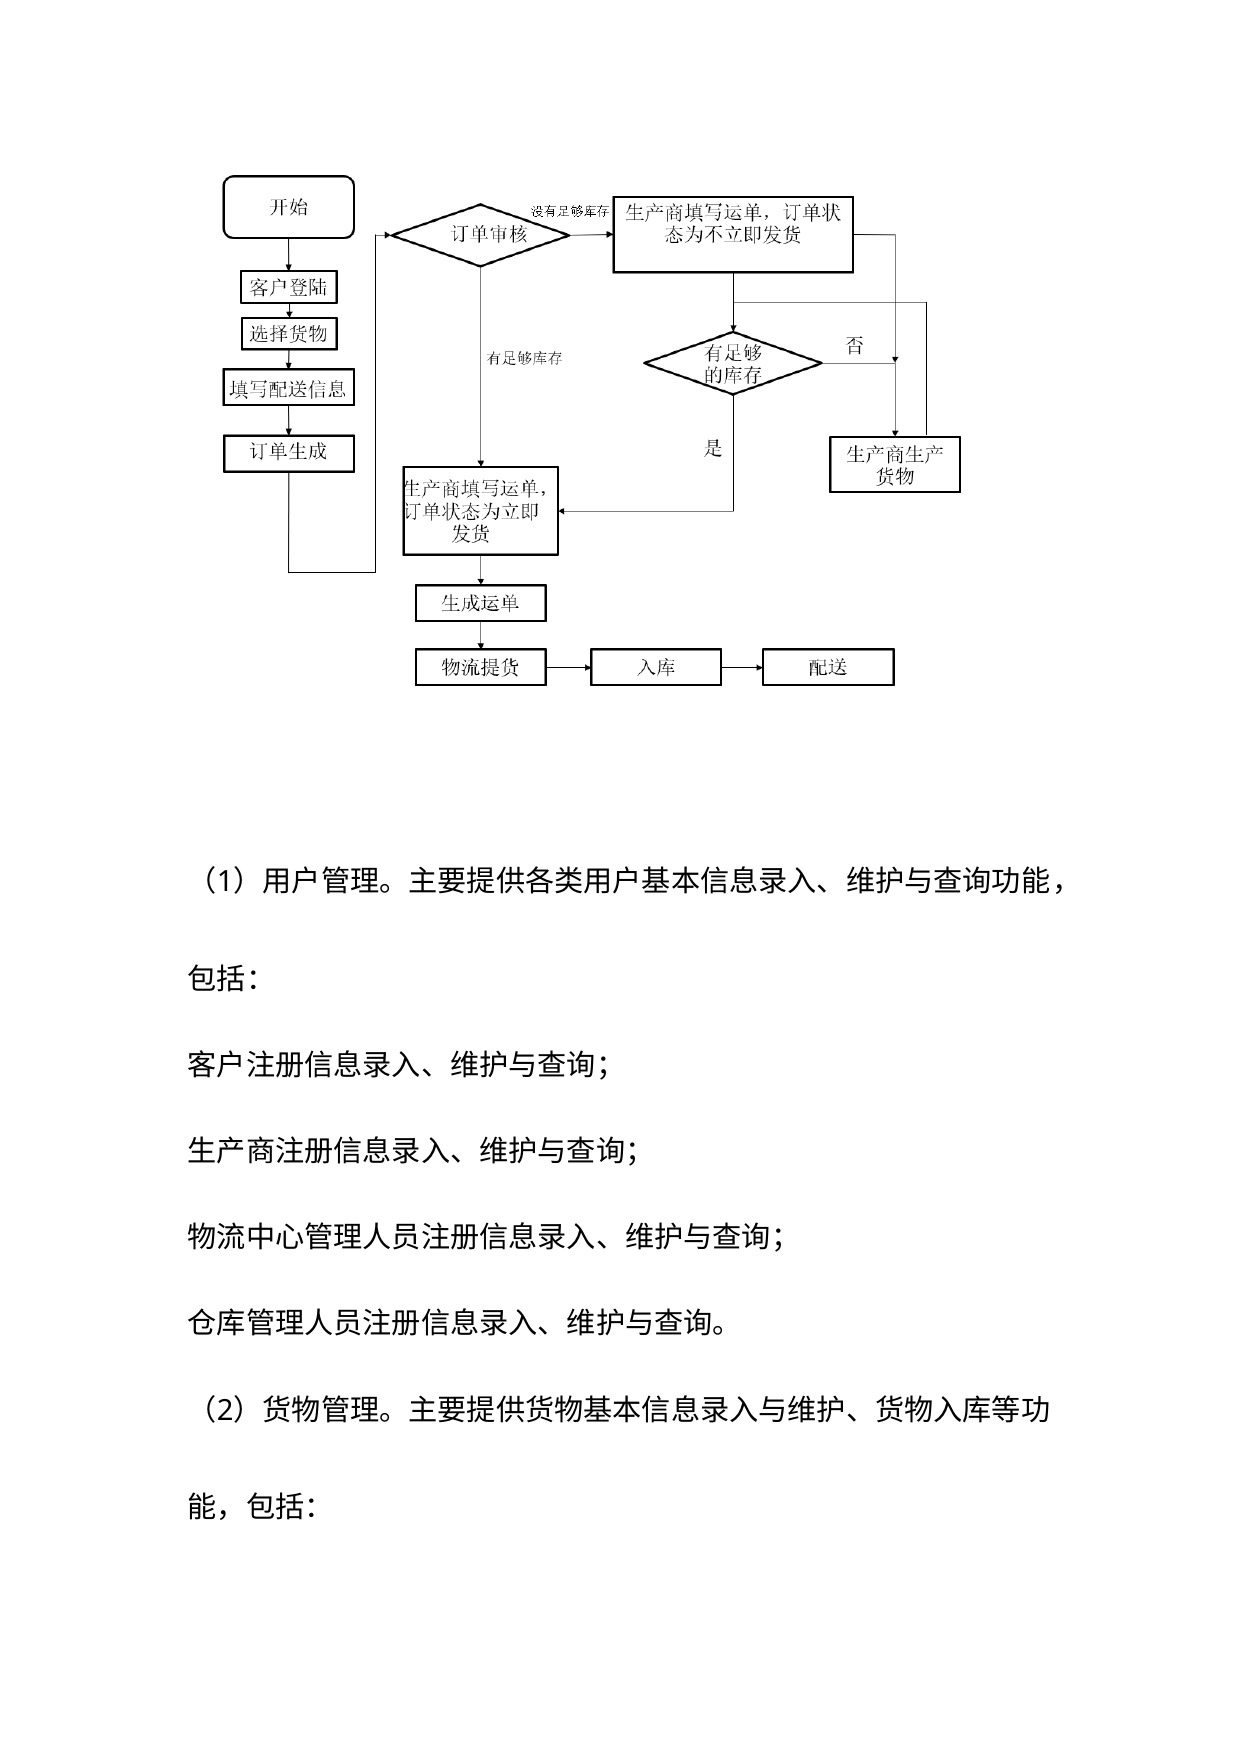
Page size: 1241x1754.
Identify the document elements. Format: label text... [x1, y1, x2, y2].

text （1）用户管理。主要提供各类用户基本信息录入、维护与查询功能，包括： [187, 847, 1053, 1009]
text 物流中心管理人员注册信息录入、维护与查询； [187, 1203, 1053, 1268]
text 仓库管理人员注册信息录入、维护与查询。 [187, 1289, 1053, 1354]
text 生产商注册信息录入、维护与查询； [187, 1116, 1053, 1181]
text 客户注册信息录入、维护与查询； [187, 1030, 1053, 1095]
text （2）货物管理。主要提供货物基本信息录入与维护、货物入库等功能，包括： [187, 1375, 1053, 1537]
picture [187, 162, 969, 747]
